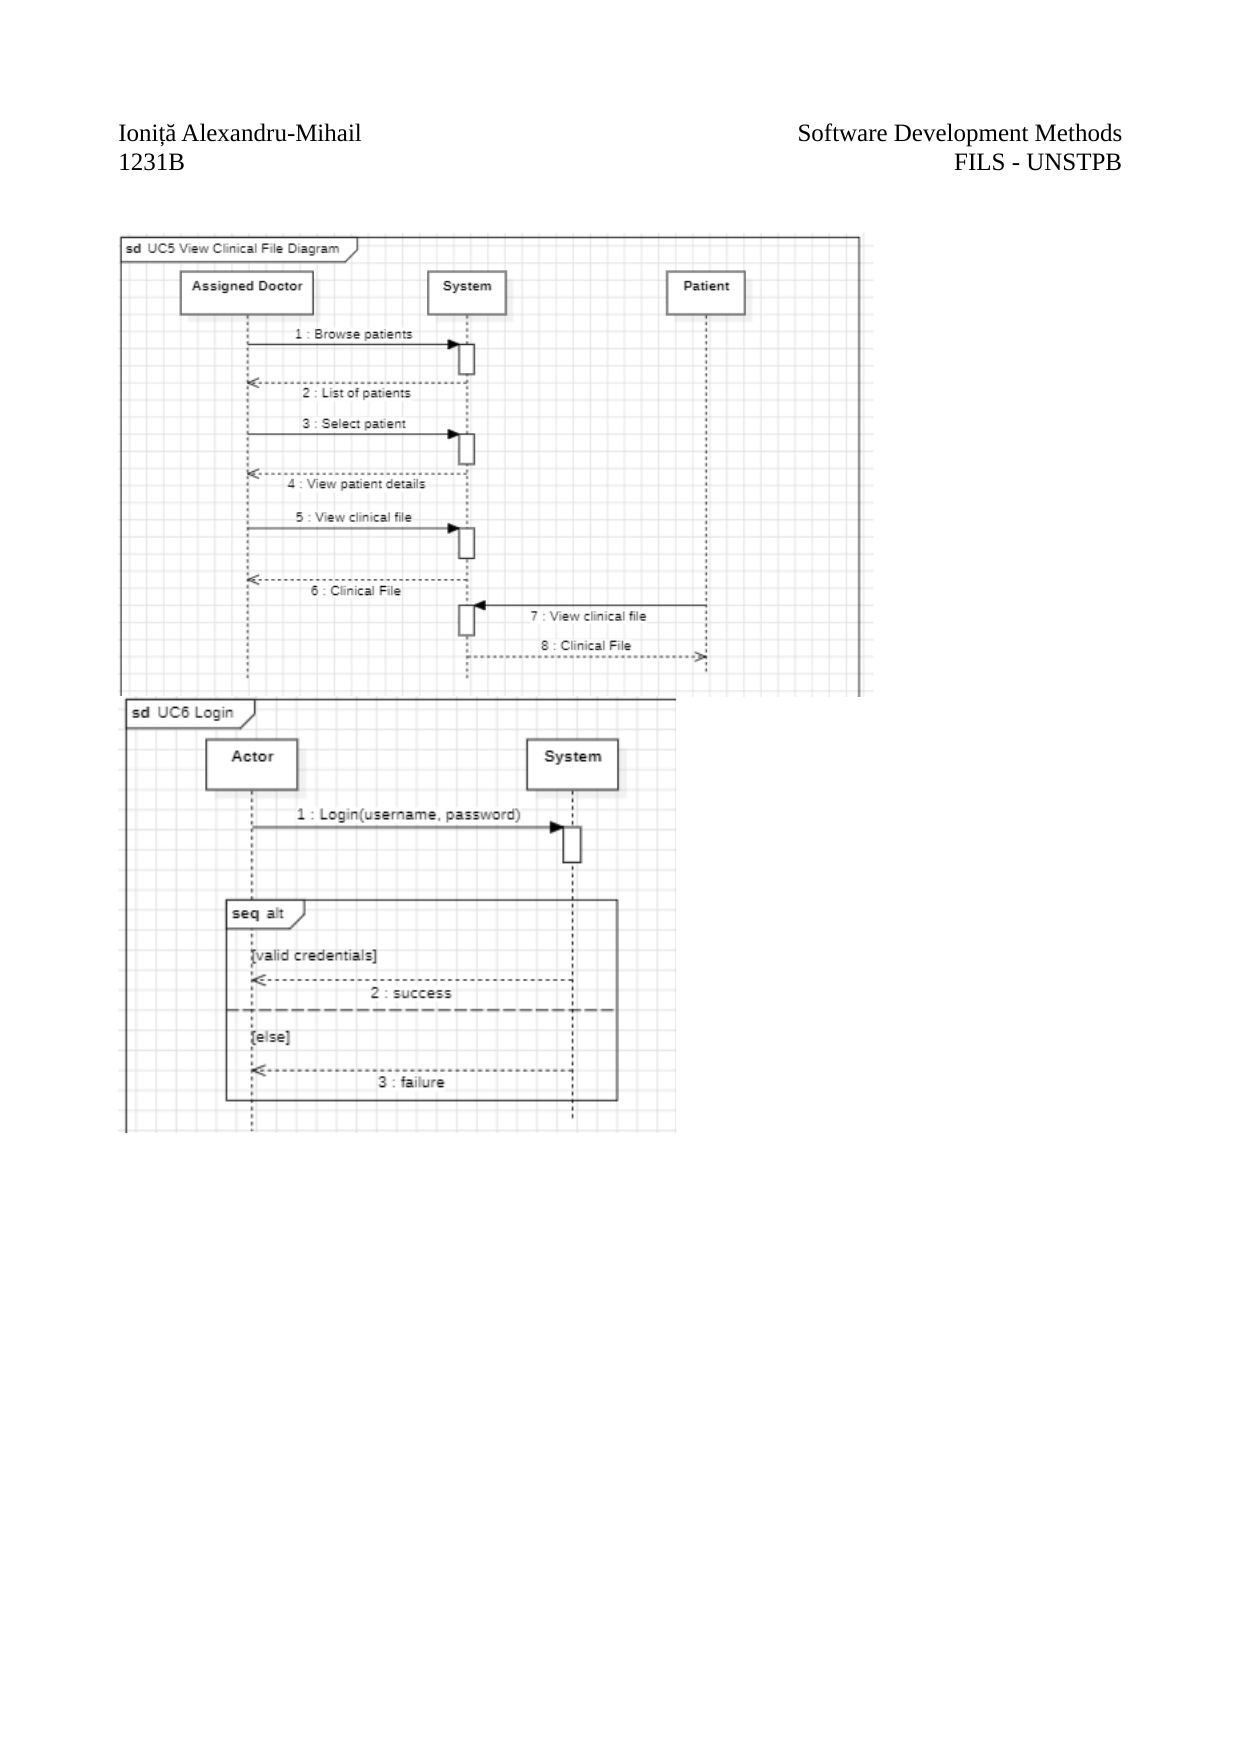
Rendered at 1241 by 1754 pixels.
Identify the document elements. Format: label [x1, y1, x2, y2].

picture [118, 233, 874, 1133]
